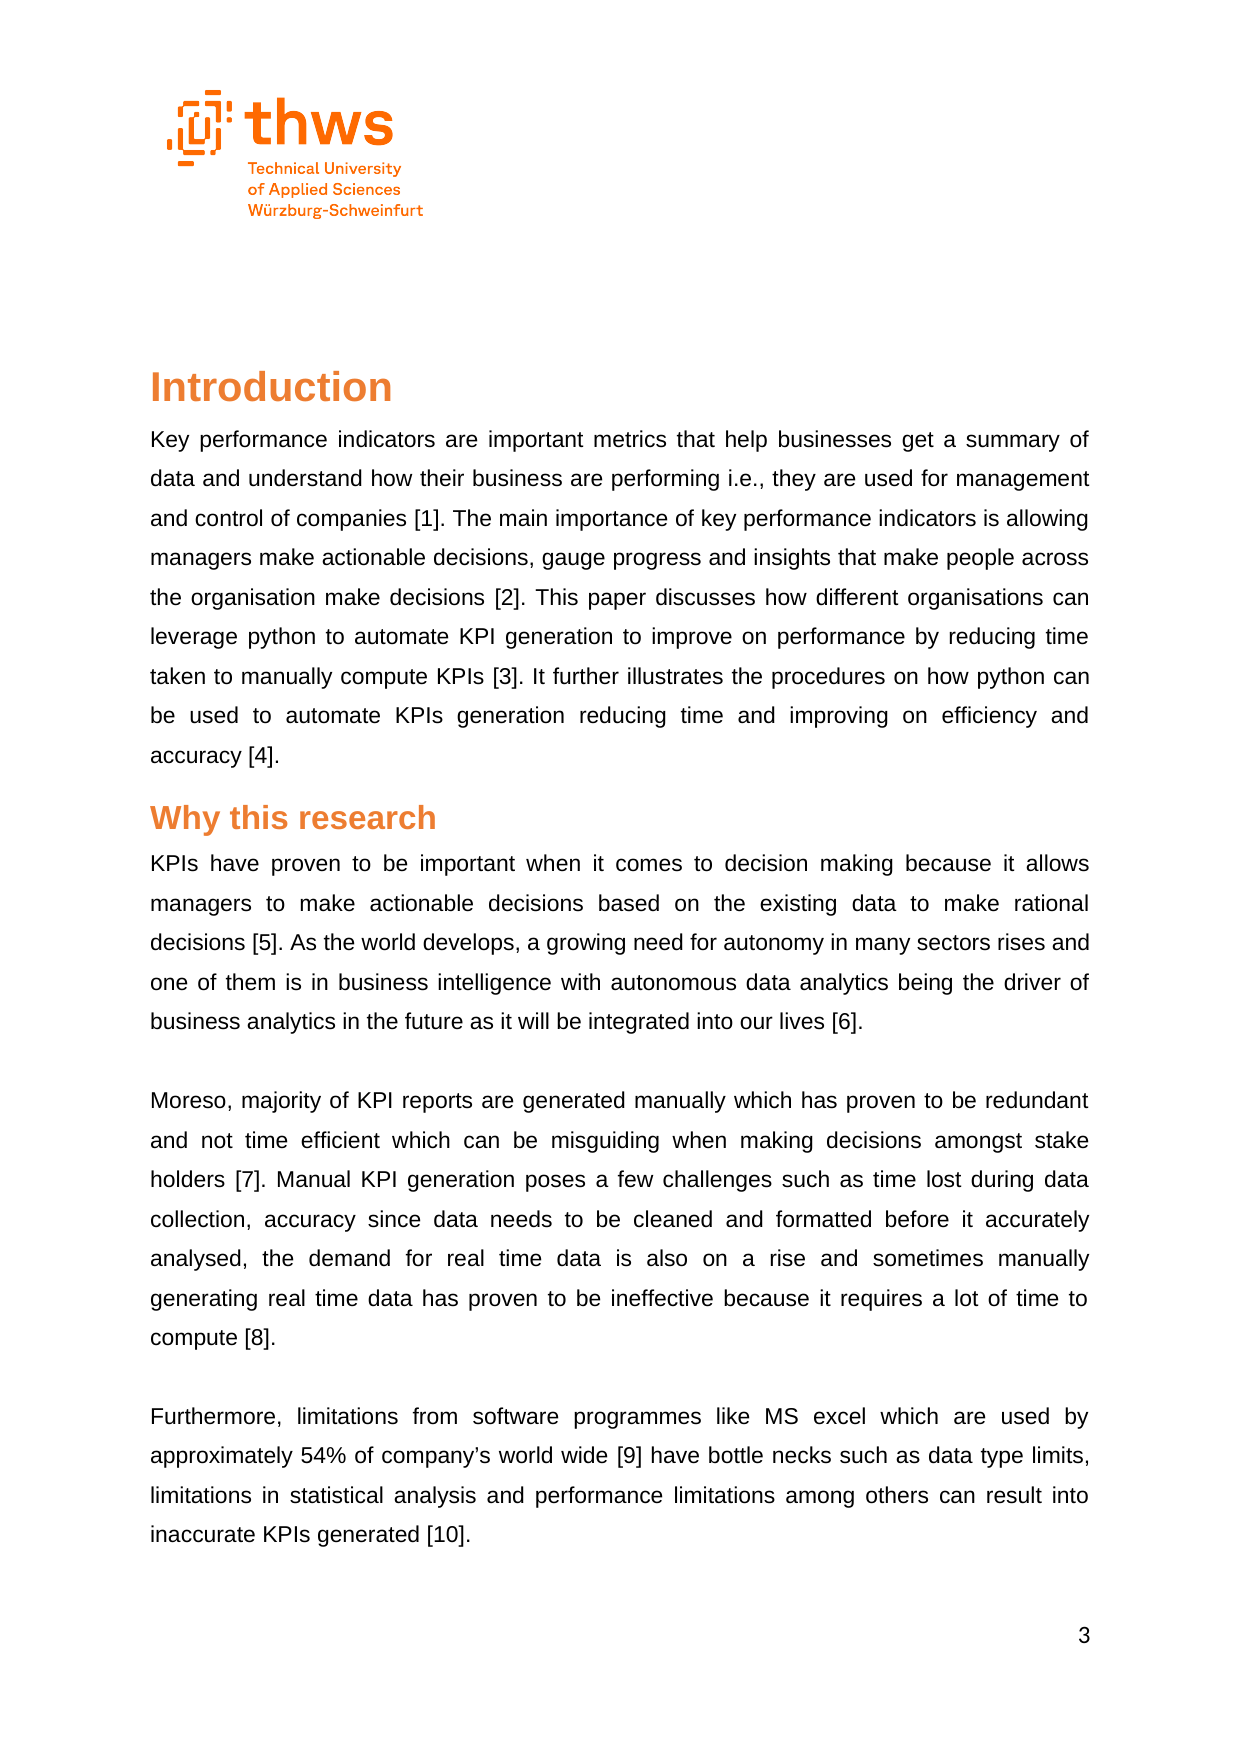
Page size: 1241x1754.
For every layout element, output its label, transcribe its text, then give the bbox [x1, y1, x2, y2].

text Key performance indicators are important metrics that help businesses get a summary of data and understand how their business are performing i.e., they are used for management and control of companies. The main importance of key performance indicators is allowing managers make actionable decisions, gauge progress and insights that make people across the organisation make decisions . This paper discusses how different organisations can leverage python to automate KPI generation to improve on performance by reducing time taken to manually compute KPIs . It further illustrates the procedures on how python can be used to automate KPIs generation reducing time and improving on efficiency and accuracy. [150, 426, 1090, 768]
text Moreso, majority of KPI reports are generated manually which has proven to be redundant and not time efficient which can be misguiding when making decisions amongst stake holders . Manual KPI generation poses a few challenges such as time lost during data collection, accuracy since data needs to be cleaned and formatted before it accurately analysed, the demand for real time data is also on a rise and sometimes manually generating real time data has proven to be ineffective because it requires a lot of time to compute. [150, 1087, 1090, 1350]
subtitle Why this research [150, 798, 1090, 836]
picture [150, 73, 449, 241]
text Furthermore, limitations from software programmes like MS excel which are used by approximately 54% of company’s world wide have bottle necks such as data type limits, limitations in statistical analysis and performance limitations among others can result into inaccurate KPIs generated. [150, 1403, 1090, 1548]
subtitle Introduction [150, 362, 1090, 410]
text KPIs have proven to be important when it comes to decision making because it allows managers to make actionable decisions based on the existing data to make rational decisions. As the world develops, a growing need for autonomy in many sectors rises and one of them is in business intelligence with autonomous data analytics being the driver of business analytics in the future as it will be integrated into our lives. [150, 850, 1090, 1034]
